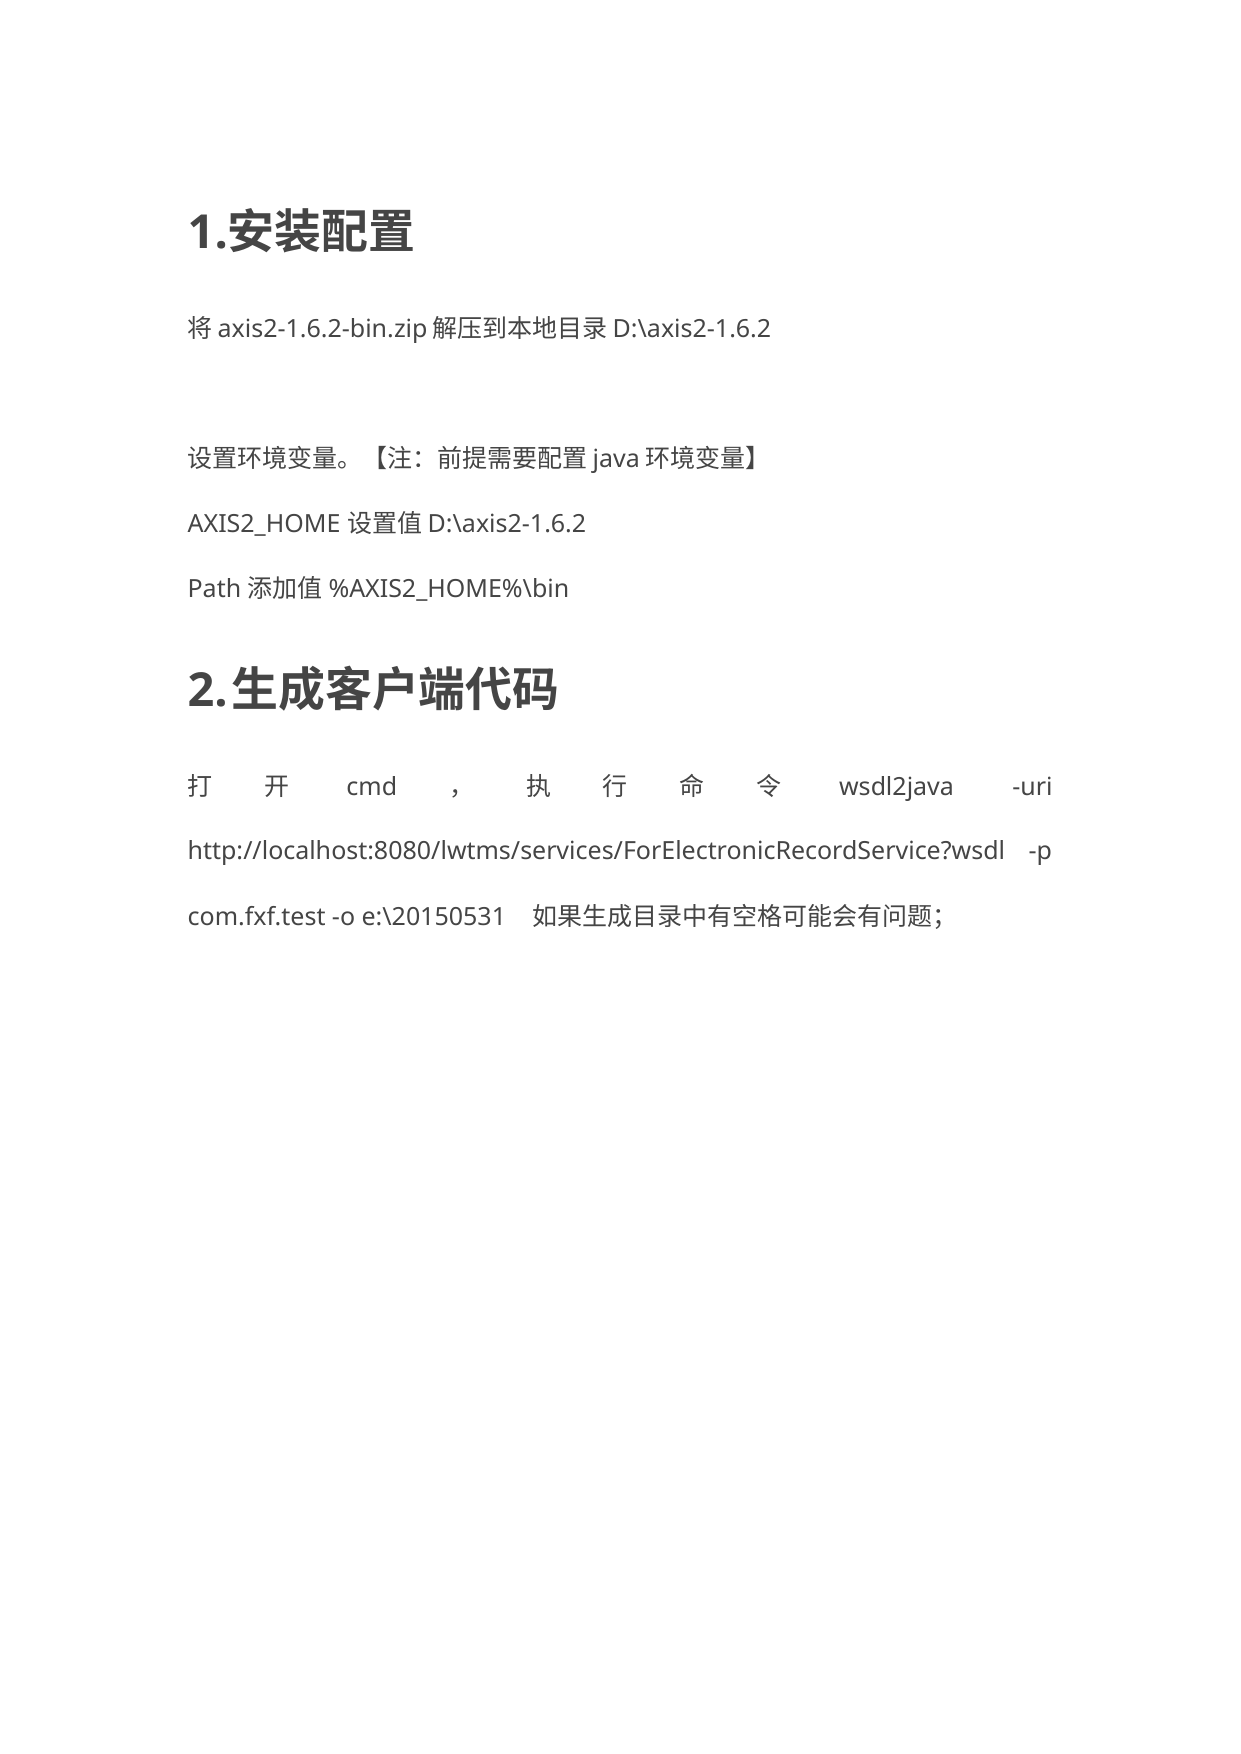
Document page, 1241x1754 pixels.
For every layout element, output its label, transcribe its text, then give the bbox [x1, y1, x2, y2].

text 打开cmd，执行命令 wsdl2java -uri http://localhost:8080/lwtms/services/ForElectronicRecordService?wsdl -p com.fxf.test -o e:\20150531 如果生成目录中有空格可能会有问题； [187, 752, 1053, 947]
text 将axis2-1.6.2-bin.zip解压到本地目录D:\axis2-1.6.2 设置环境变量。【注：前提需要配置java环境变量】 AXIS2_HOME 设置值 D:\axis2-1.6.2 Path 添加值 %AXIS2_HOME%\bin [187, 294, 1053, 619]
subtitle 生成客户端代码 [187, 637, 1053, 734]
subtitle 1.安装配置 [187, 179, 1053, 277]
